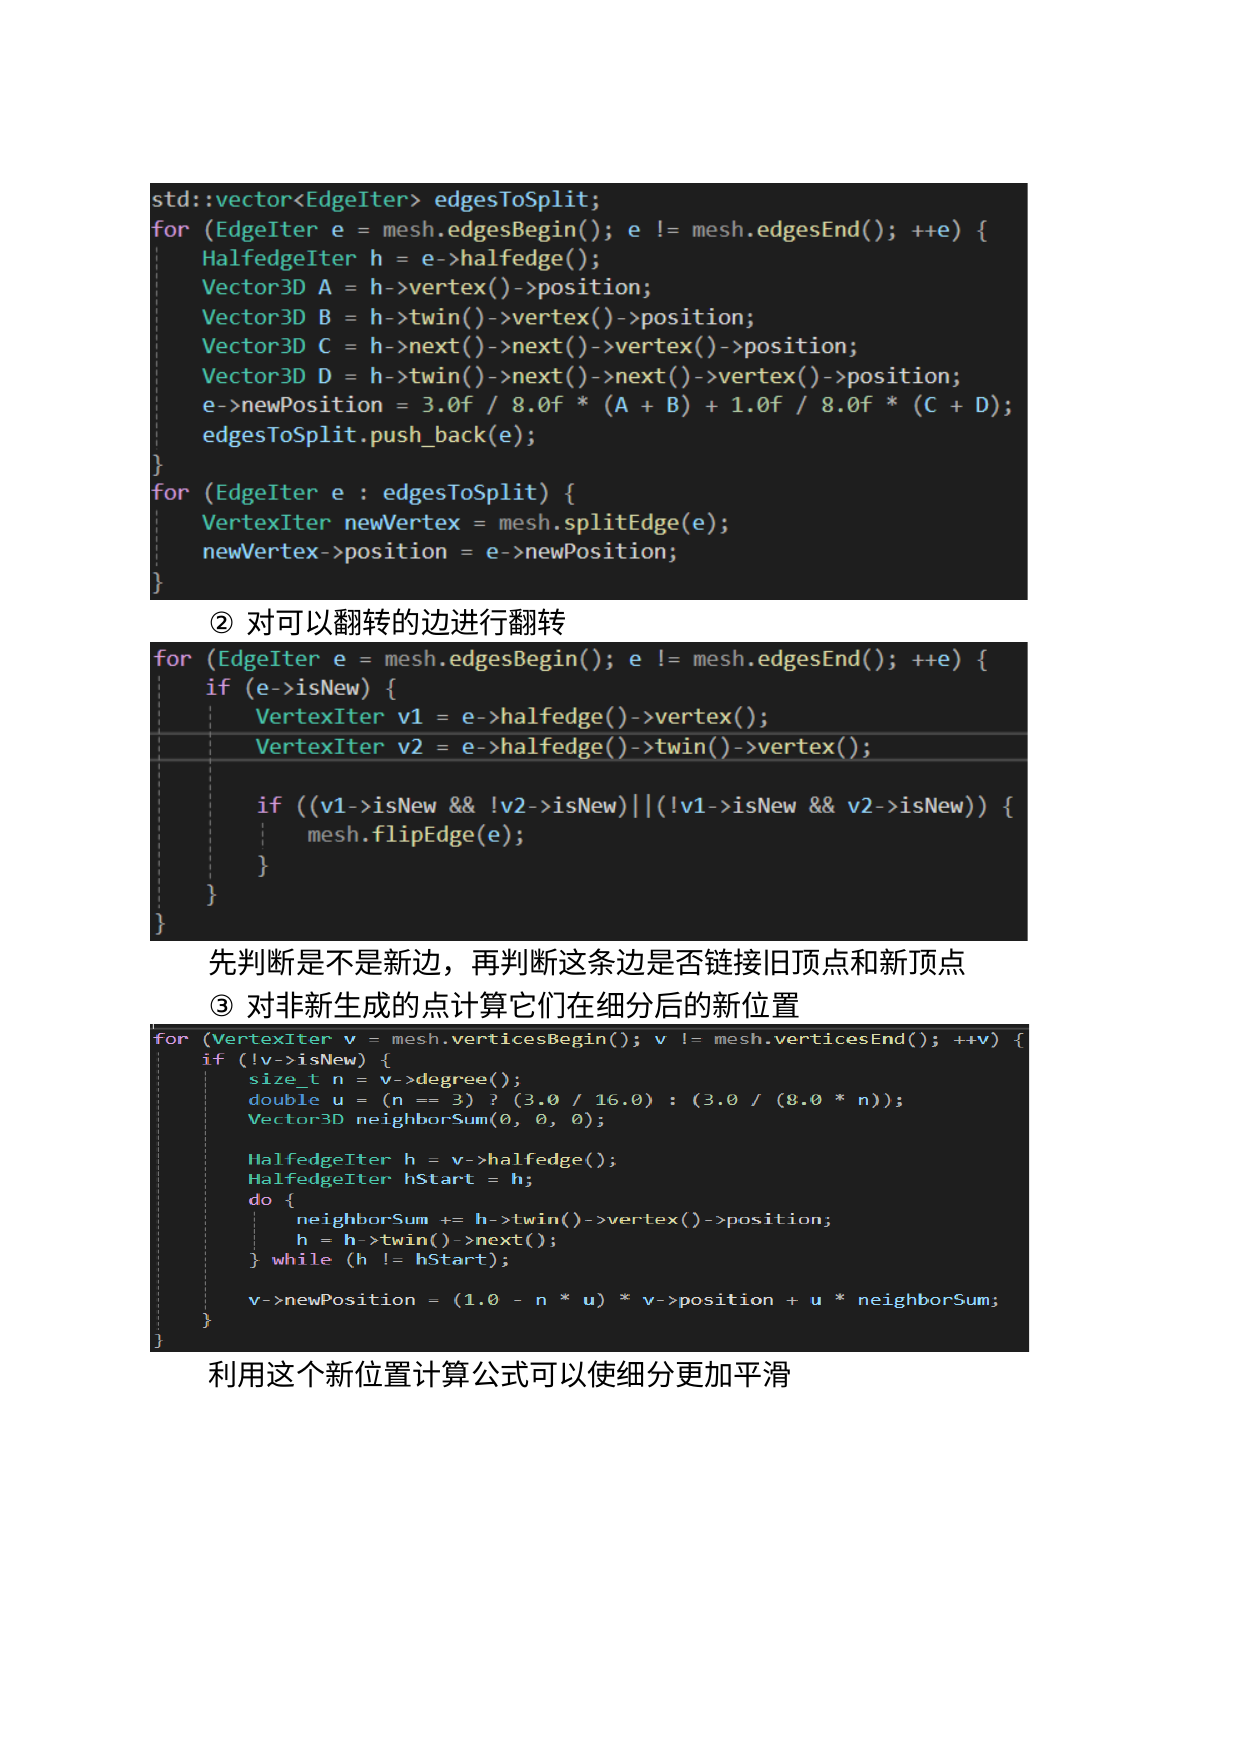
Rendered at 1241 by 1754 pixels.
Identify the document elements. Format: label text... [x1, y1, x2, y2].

list 对非新生成的点计算它们在细分后的新位置 [208, 982, 1028, 1024]
picture [150, 642, 1028, 941]
picture [150, 183, 1028, 600]
list 对可以翻转的边进行翻转 [208, 600, 1028, 642]
picture [150, 1024, 1030, 1352]
text 利用这个新位置计算公式可以使细分更加平滑 [150, 1352, 1028, 1394]
list 先判断是不是新边，再判断这条边是否链接旧顶点和新顶点 [179, 941, 1028, 982]
